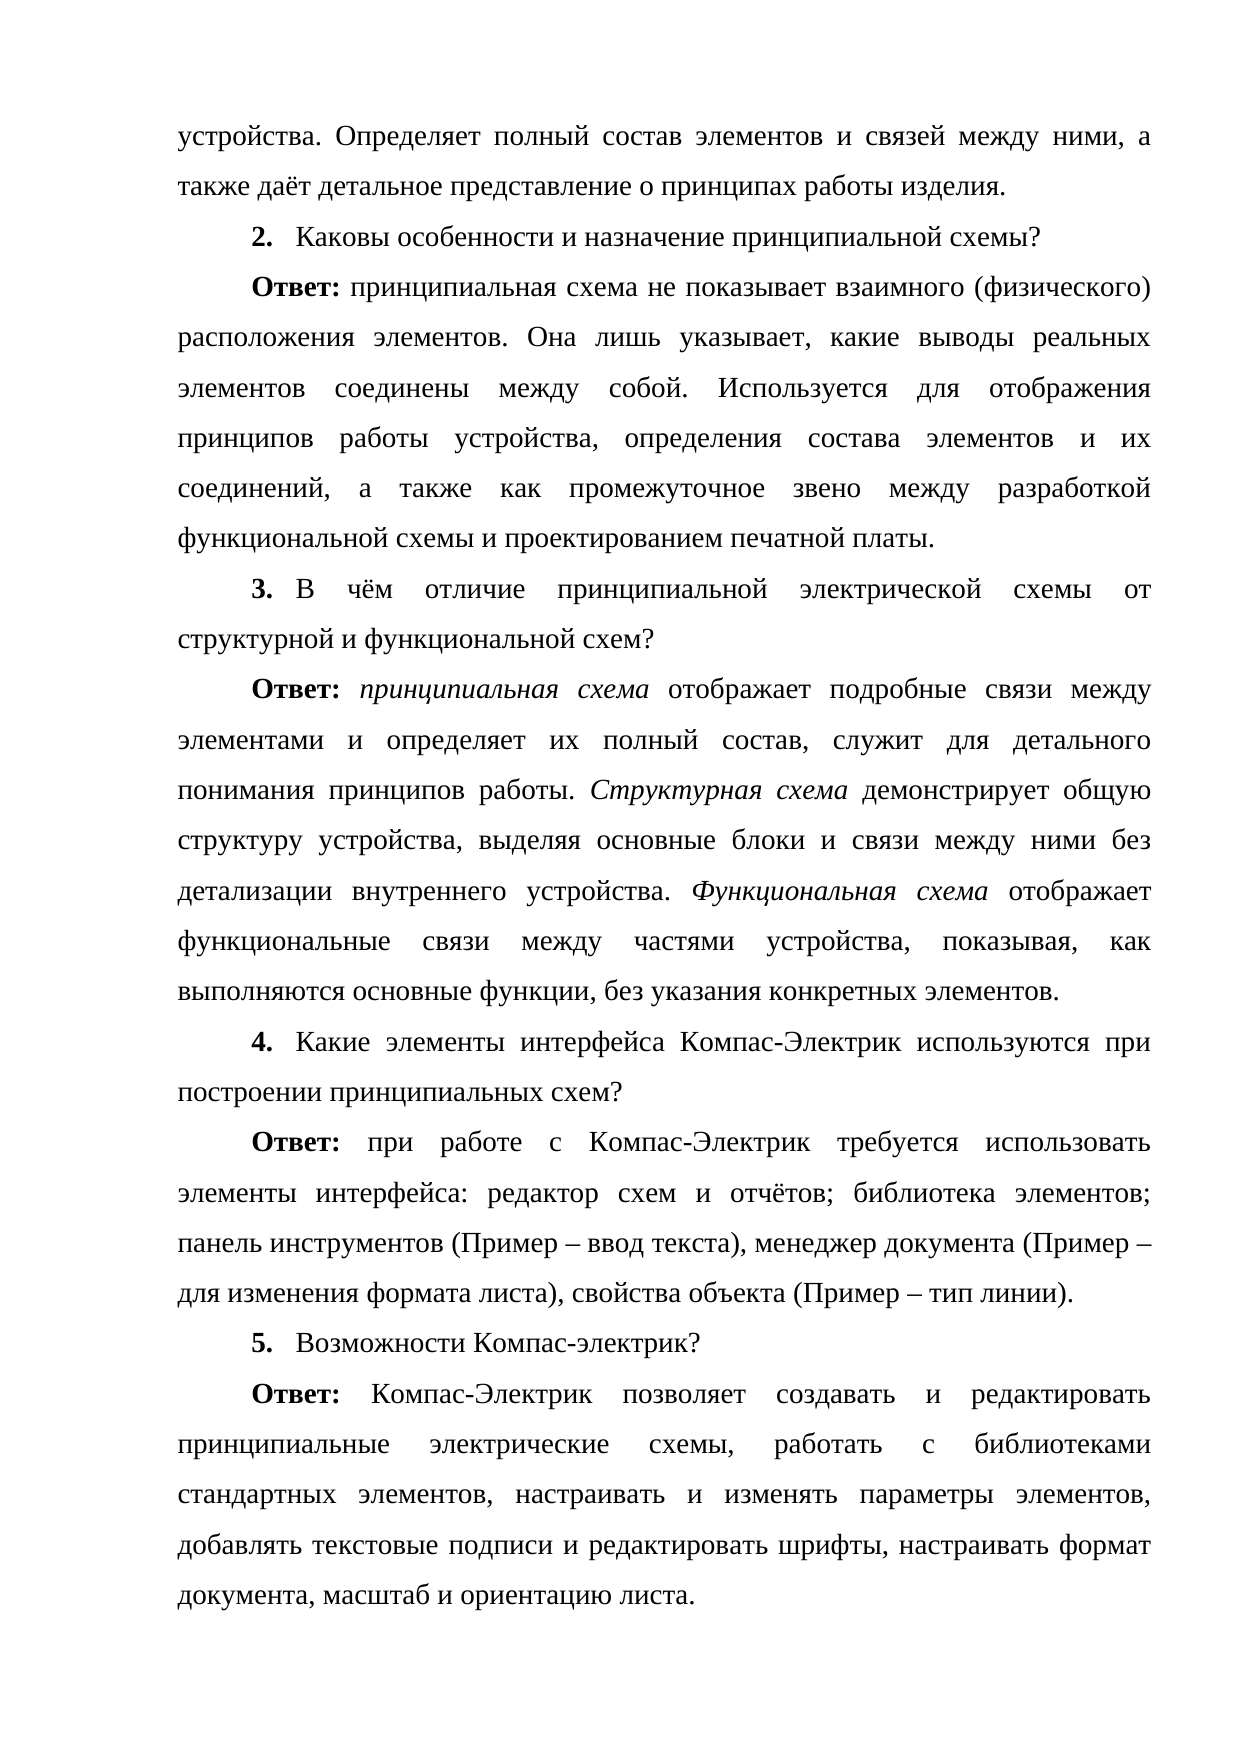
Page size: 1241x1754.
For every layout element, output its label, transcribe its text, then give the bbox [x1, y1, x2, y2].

text Ответ: Компас-Электрик позволяет создавать и редактировать принципиальные электрические схемы, работать с библиотеками стандартных элементов, настраивать и изменять параметры элементов, добавлять текстовые подписи и редактировать шрифты, настраивать формат документа, масштаб и ориентацию листа. [177, 1376, 1152, 1611]
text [177, 118, 1152, 202]
list Какие элементы интерфейса Компас-Электрик используются при построении принципиальных схем? [177, 1024, 1152, 1108]
text Ответ: принципиальная схема отображает подробные связи между элементами и определяет их полный состав, служит для детального понимания принципов работы. Структурная схема демонстрирует общую структуру устройства, выделяя основные блоки и связи между ними без детализации внутреннего устройства. Функциональная схема отображает функциональные связи между частями устройства, показывая, как выполняются основные функции, без указания конкретных элементов. [177, 672, 1152, 1007]
text Ответ: принципиальная схема не показывает взаимного (физического) расположения элементов. Она лишь указывает, какие выводы реальных элементов соединены между собой. Используется для отображения принципов работы устройства, определения состава элементов и их соединений, а также как промежуточное звено между разработкой функциональной схемы и проектированием печатной платы. [177, 269, 1152, 554]
list Каковы особенности и назначение принципиальной схемы? [177, 219, 1152, 252]
text Ответ: при работе с Компас-Электрик требуется использовать элементы интерфейса: редактор схем и отчётов; библиотека элементов; панель инструментов (Пример – ввод текста), менеджер документа (Пример – для изменения формата листа), свойства объекта (Пример – тип линии). [177, 1124, 1152, 1309]
list Возможности Компас-электрик? [177, 1326, 1152, 1359]
list В чём отличие принципиальной электрической схемы от структурной и функциональной схем? [177, 571, 1152, 655]
